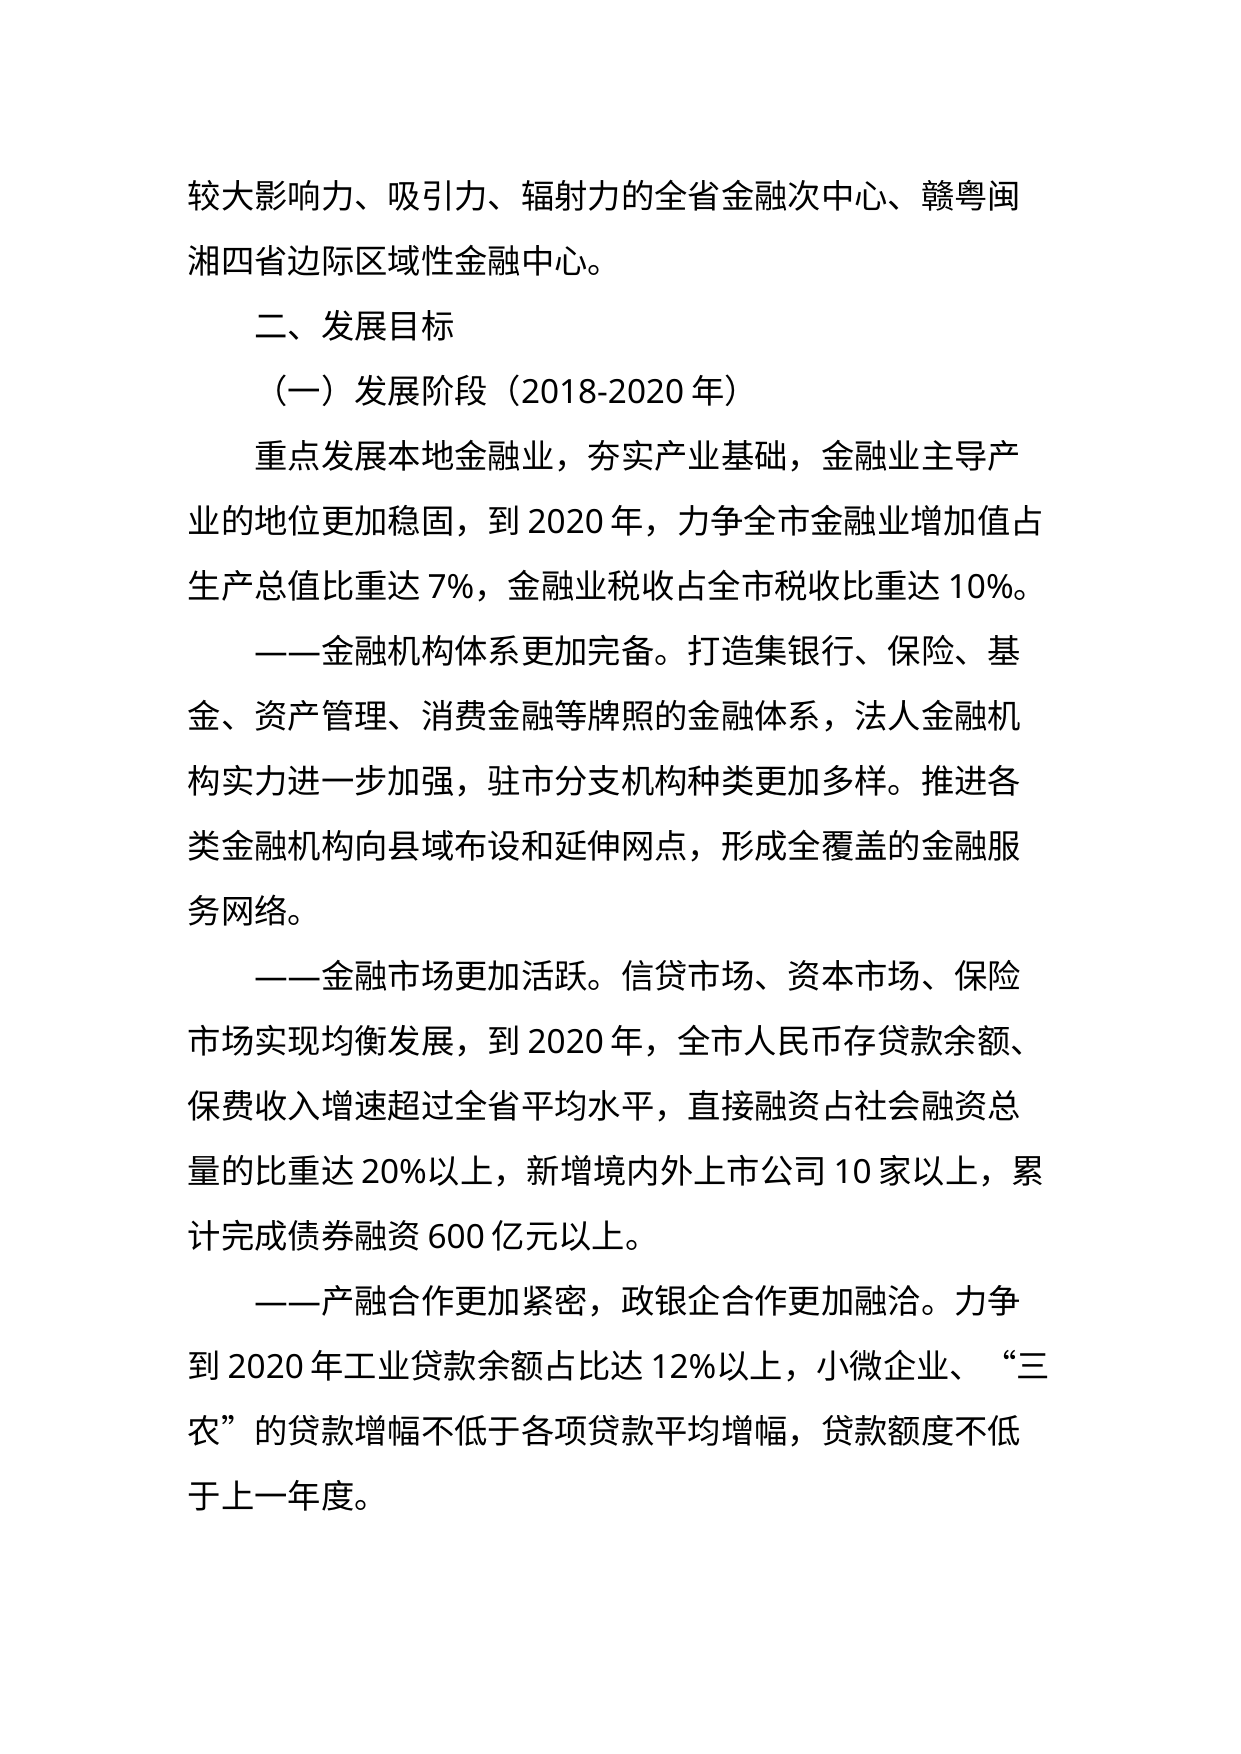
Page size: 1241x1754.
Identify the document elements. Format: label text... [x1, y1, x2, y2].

text ——金融市场更加活跃。信贷市场、资本市场、保险市场实现均衡发展，到2020年，全市人民币存贷款余额、保费收入增速超过全省平均水平，直接融资占社会融资总量的比重达20%以上，新增境内外上市公司10家以上，累计完成债券融资600亿元以上。 [187, 942, 1053, 1267]
text ——金融机构体系更加完备。打造集银行、保险、基金、资产管理、消费金融等牌照的金融体系，法人金融机构实力进一步加强，驻市分支机构种类更加多样。推进各类金融机构向县域布设和延伸网点，形成全覆盖的金融服务网络。 [187, 617, 1053, 942]
text ——产融合作更加紧密，政银企合作更加融洽。力争到2020年工业贷款余额占比达12%以上，小微企业、“三农”的贷款增幅不低于各项贷款平均增幅，贷款额度不低于上一年度。 [187, 1267, 1053, 1527]
text 重点发展本地金融业，夯实产业基础，金融业主导产业的地位更加稳固，到2020年，力争全市金融业增加值占生产总值比重达7%，金融业税收占全市税收比重达10%。 [187, 422, 1053, 617]
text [187, 162, 1053, 292]
text 二、发展目标 [187, 292, 1053, 357]
text （一）发展阶段（2018-2020年） [187, 357, 1053, 422]
